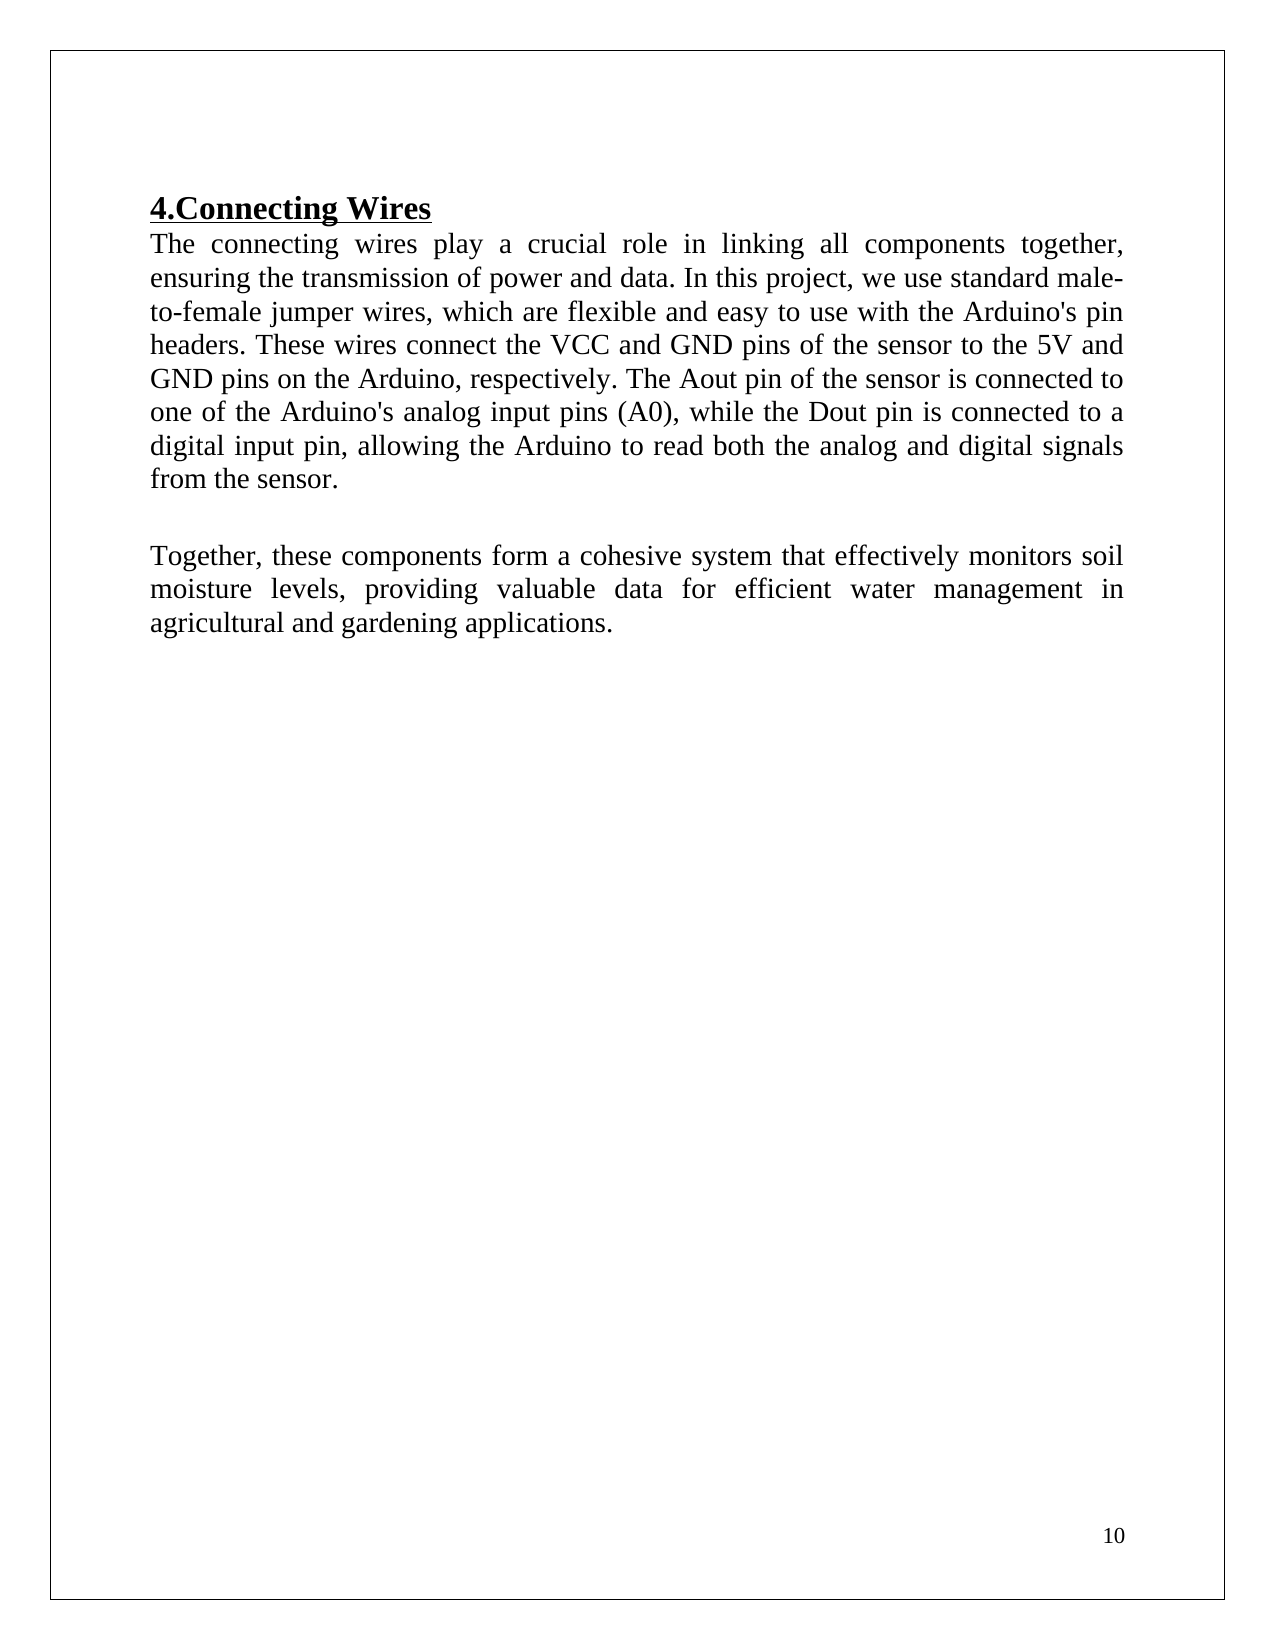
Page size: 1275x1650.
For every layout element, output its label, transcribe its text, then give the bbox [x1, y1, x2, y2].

text Together, these components form a cohesive system that effectively monitors soil moisture levels, providing valuable data for efficient water management in agricultural and gardening applications. [150, 538, 1125, 639]
text The connecting wires play a crucial role in linking all components together, ensuring the transmission of power and data. In this project, we use standard male-to-female jumper wires, which are flexible and easy to use with the Arduino's pin headers. These wires connect the VCC and GND pins of the sensor to the 5V and GND pins on the Arduino, respectively. The Aout pin of the sensor is connected to one of the Arduino's analog input pins (A0), while the Dout pin is connected to a digital input pin, allowing the Arduino to read both the analog and digital signals from the sensor. [150, 227, 1125, 495]
text 4.Connecting Wires [150, 188, 1125, 227]
